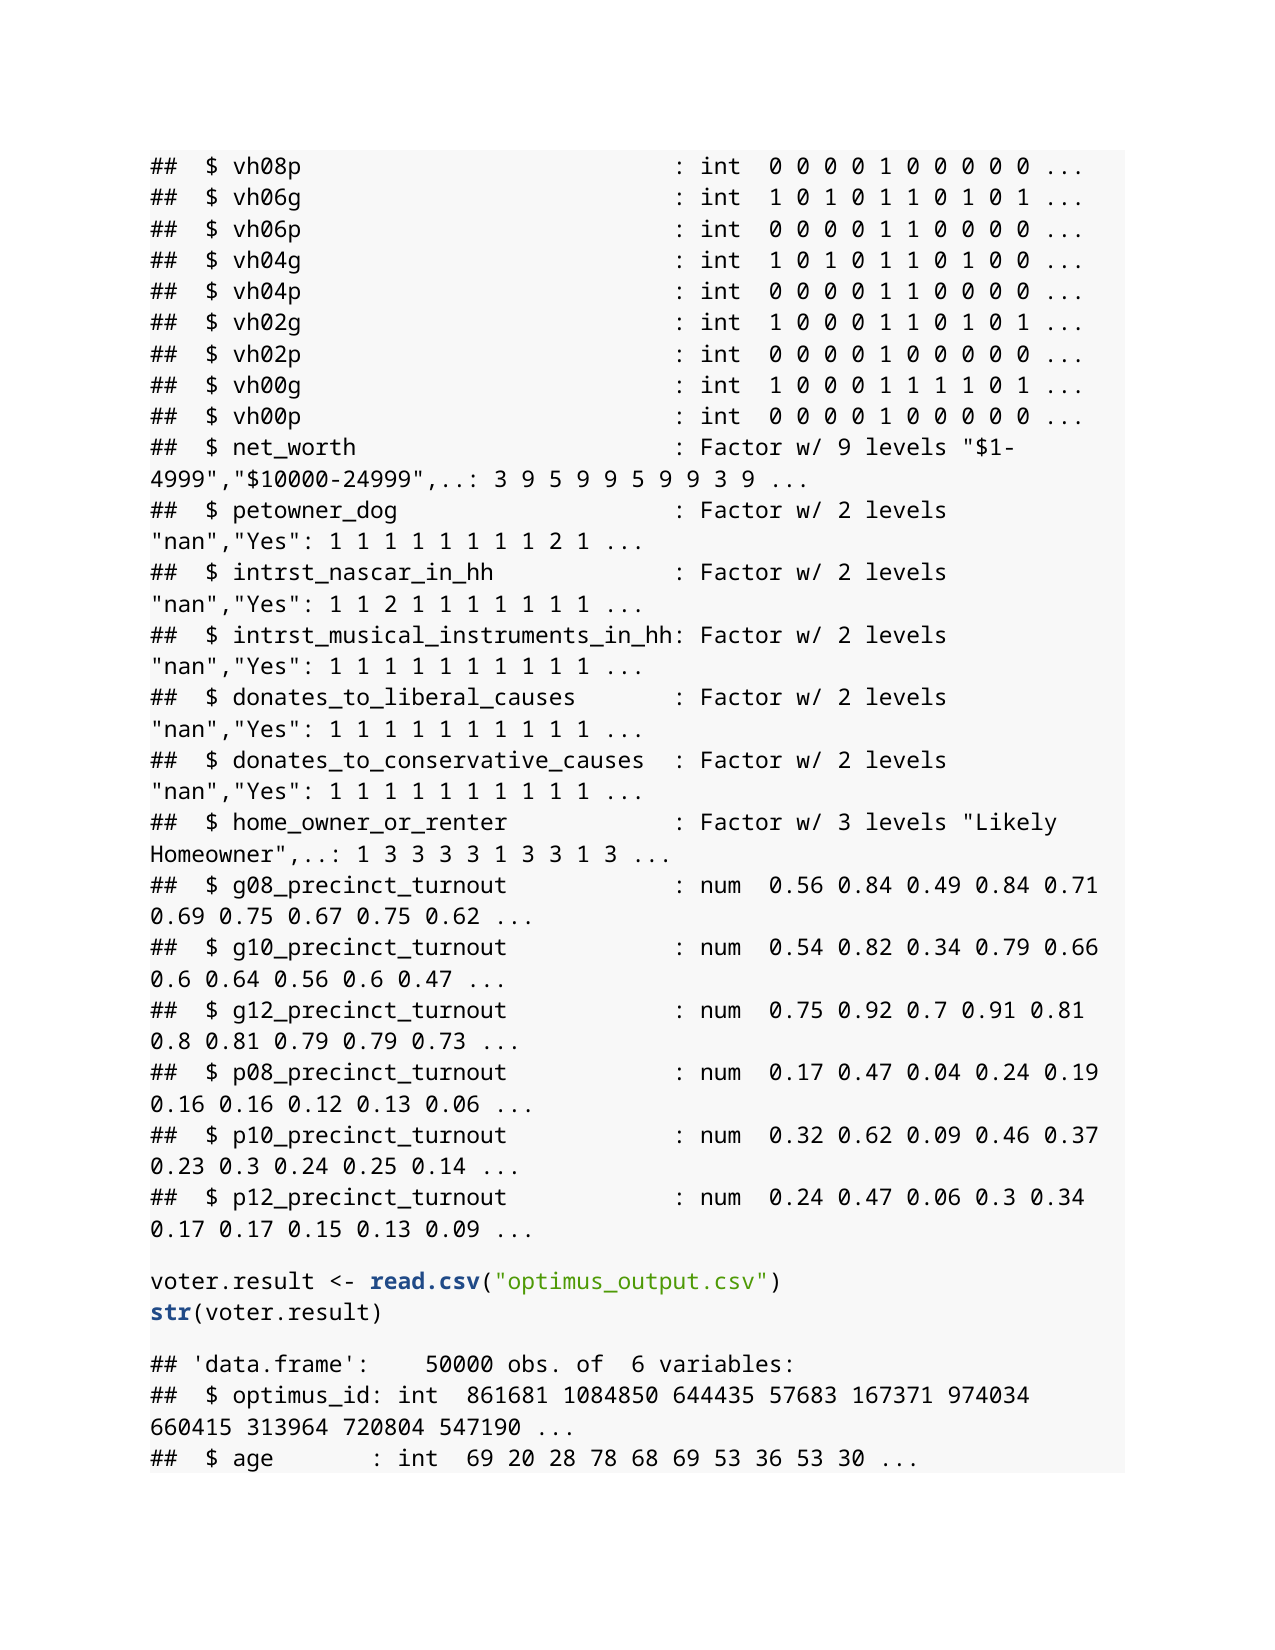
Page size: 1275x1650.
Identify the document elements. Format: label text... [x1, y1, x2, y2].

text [150, 1348, 1125, 1473]
text voter.result <- read.csv("optimus_output.csv") str(voter.result) [150, 1264, 1125, 1327]
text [150, 150, 1125, 1244]
